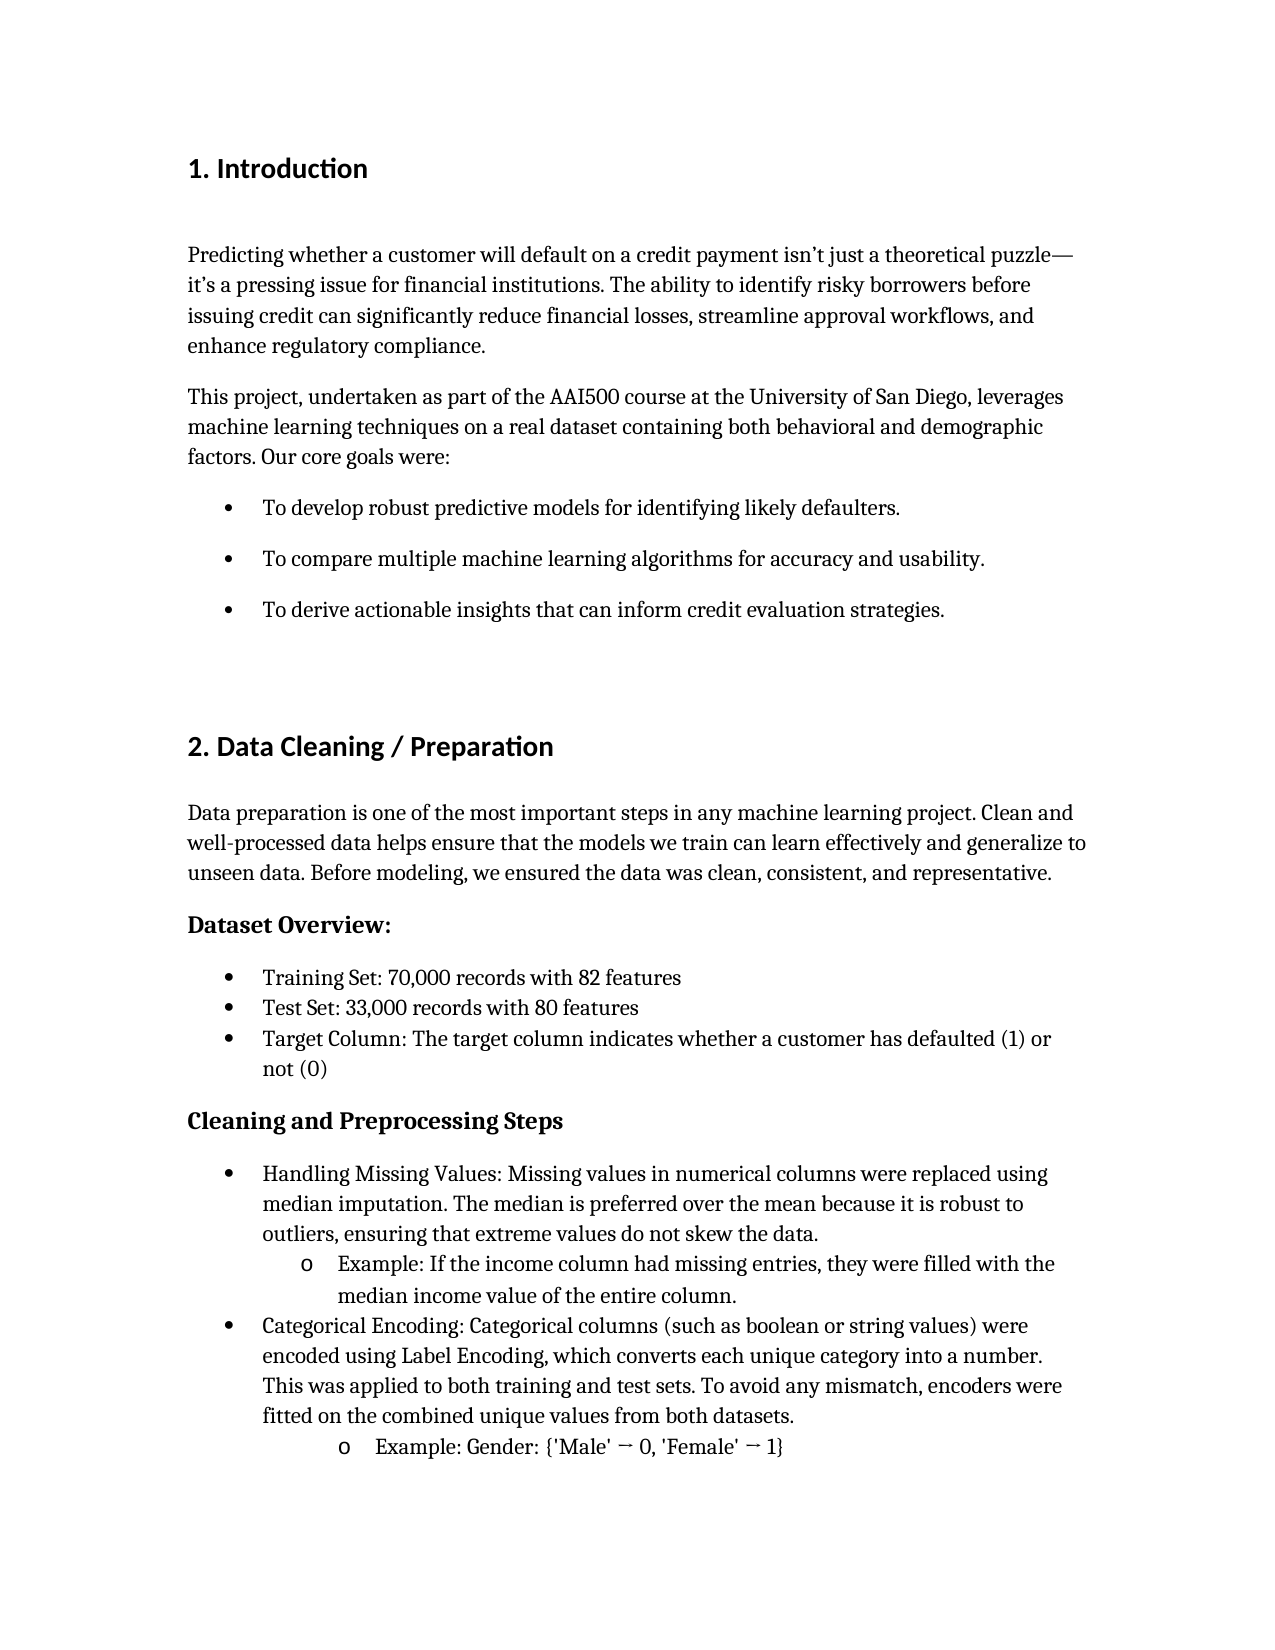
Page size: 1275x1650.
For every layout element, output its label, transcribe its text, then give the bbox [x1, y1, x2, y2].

list Target Column: The target column indicates whether a customer has defaulted (1) or not (0) [225, 1025, 1087, 1082]
list To derive actionable insights that can inform credit evaluation strategies. [225, 597, 1087, 623]
text Dataset Overview: [187, 911, 1087, 940]
list To develop robust predictive models for identifying likely defaulters. [225, 495, 1087, 521]
list Training Set: 70,000 records with 82 features [225, 965, 1087, 991]
list Handling Missing Values: Missing values in numerical columns were replaced using median imputation. The median is preferred over the mean because it is robust to outliers, ensuring that extreme values do not skew the data. [225, 1160, 1087, 1247]
list Example: If the income column had missing entries, they were filled with the median income value of the entire column. [300, 1251, 1087, 1309]
subtitle 1. Introduction [187, 150, 1087, 186]
text Cleaning and Preprocessing Steps [187, 1107, 1087, 1135]
list Test Set: 33,000 records with 80 features [225, 995, 1087, 1021]
text Data preparation is one of the most important steps in any machine learning project. Clean and well-processed data helps ensure that the models we train can learn effectively and generalize to unseen data. Before modeling, we ensured the data was clean, consistent, and representative. [187, 769, 1087, 886]
text Predicting whether a customer will default on a credit payment isn’t just a theoretical puzzle—it’s a pressing issue for financial institutions. The ability to identify risky borrowers before issuing credit can significantly reduce financial losses, streamline approval workflows, and enhance regulatory compliance. [187, 242, 1087, 359]
list Example: Gender: {'Male' → 0, 'Female' → 1} [337, 1433, 1087, 1461]
subtitle 2. Data Cleaning / Preparation [187, 728, 1087, 764]
list To compare multiple machine learning algorithms for accuracy and usability. [225, 546, 1087, 572]
text This project, undertaken as part of the AAI500 course at the University of San Diego, leverages machine learning techniques on a real dataset containing both behavioral and demographic factors. Our core goals were: [187, 384, 1087, 470]
list Categorical Encoding: Categorical columns (such as boolean or string values) were encoded using Label Encoding, which converts each unique category into a number. This was applied to both training and test sets. To avoid any mismatch, encoders were fitted on the combined unique values from both datasets. [225, 1313, 1087, 1429]
